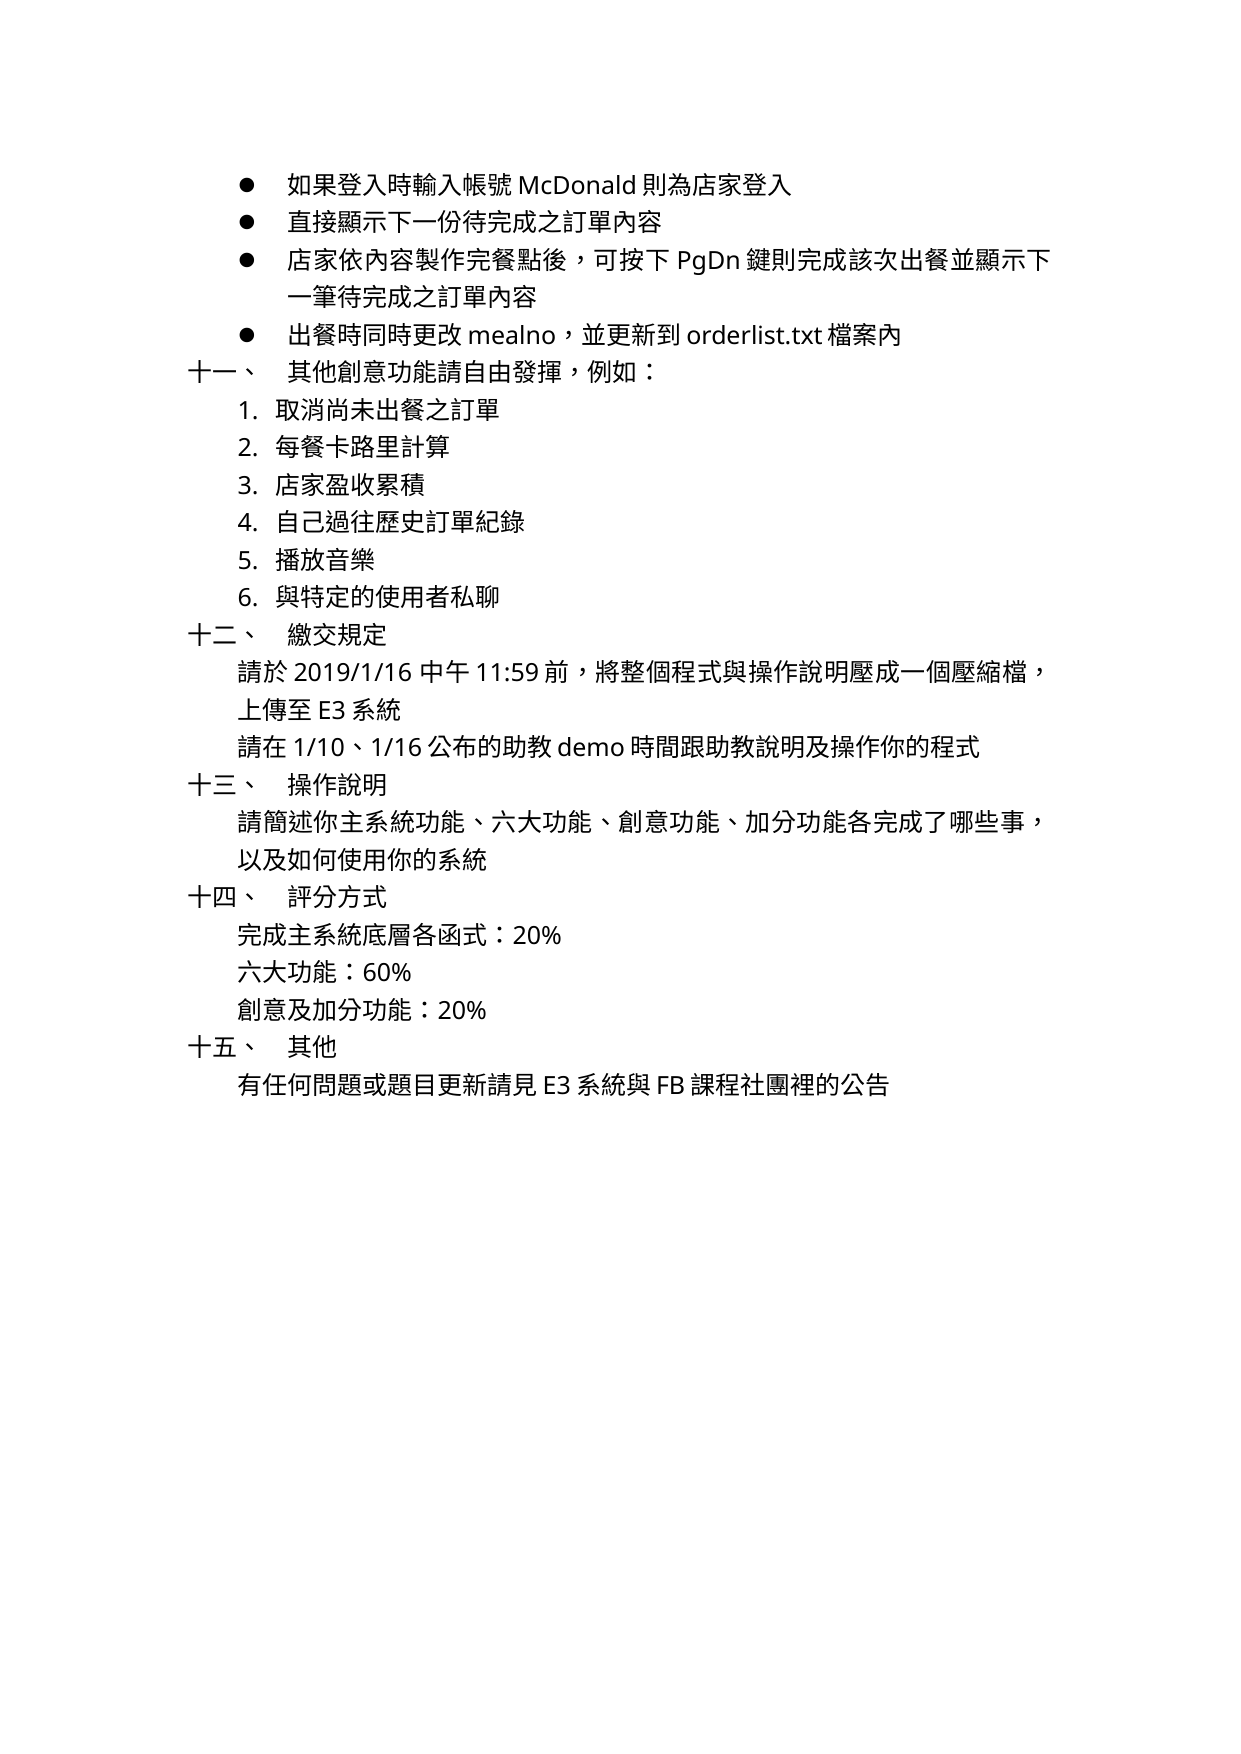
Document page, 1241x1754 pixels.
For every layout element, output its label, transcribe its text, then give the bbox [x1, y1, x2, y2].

list 店家盈收累積 [237, 464, 1053, 502]
list 評分方式 完成主系統底層各函式：20% 六大功能：60% 創意及加分功能：20% [187, 877, 1053, 1027]
list 直接顯示下一份待完成之訂單內容 [237, 202, 1053, 239]
list 自己過往歷史訂單紀錄 [237, 502, 1053, 539]
list 繳交規定 請於2019/1/16 中午11:59前，將整個程式與操作說明壓成一個壓縮檔，上傳至E3系統 [187, 614, 1053, 727]
list 每餐卡路里計算 [237, 427, 1053, 464]
list 請在1/10、1/16公布的助教demo時間跟助教說明及操作你的程式 [237, 727, 1053, 764]
list 其他創意功能請自由發揮，例如： [187, 352, 1053, 389]
list 播放音樂 [237, 539, 1053, 577]
list 與特定的使用者私聊 [237, 577, 1053, 614]
list 取消尚未出餐之訂單 [237, 389, 1053, 427]
list 其他 有任何問題或題目更新請見E3系統與FB課程社團裡的公告 [187, 1027, 1053, 1102]
list 如果登入時輸入帳號McDonald則為店家登入 [237, 164, 1053, 202]
list 操作說明 請簡述你主系統功能、六大功能、創意功能、加分功能各完成了哪些事，以及如何使用你的系統 [187, 764, 1053, 877]
list 出餐時同時更改mealno，並更新到orderlist.txt檔案內 [237, 314, 1053, 352]
list 店家依內容製作完餐點後，可按下PgDn鍵則完成該次出餐並顯示下一筆待完成之訂單內容 [237, 239, 1053, 314]
